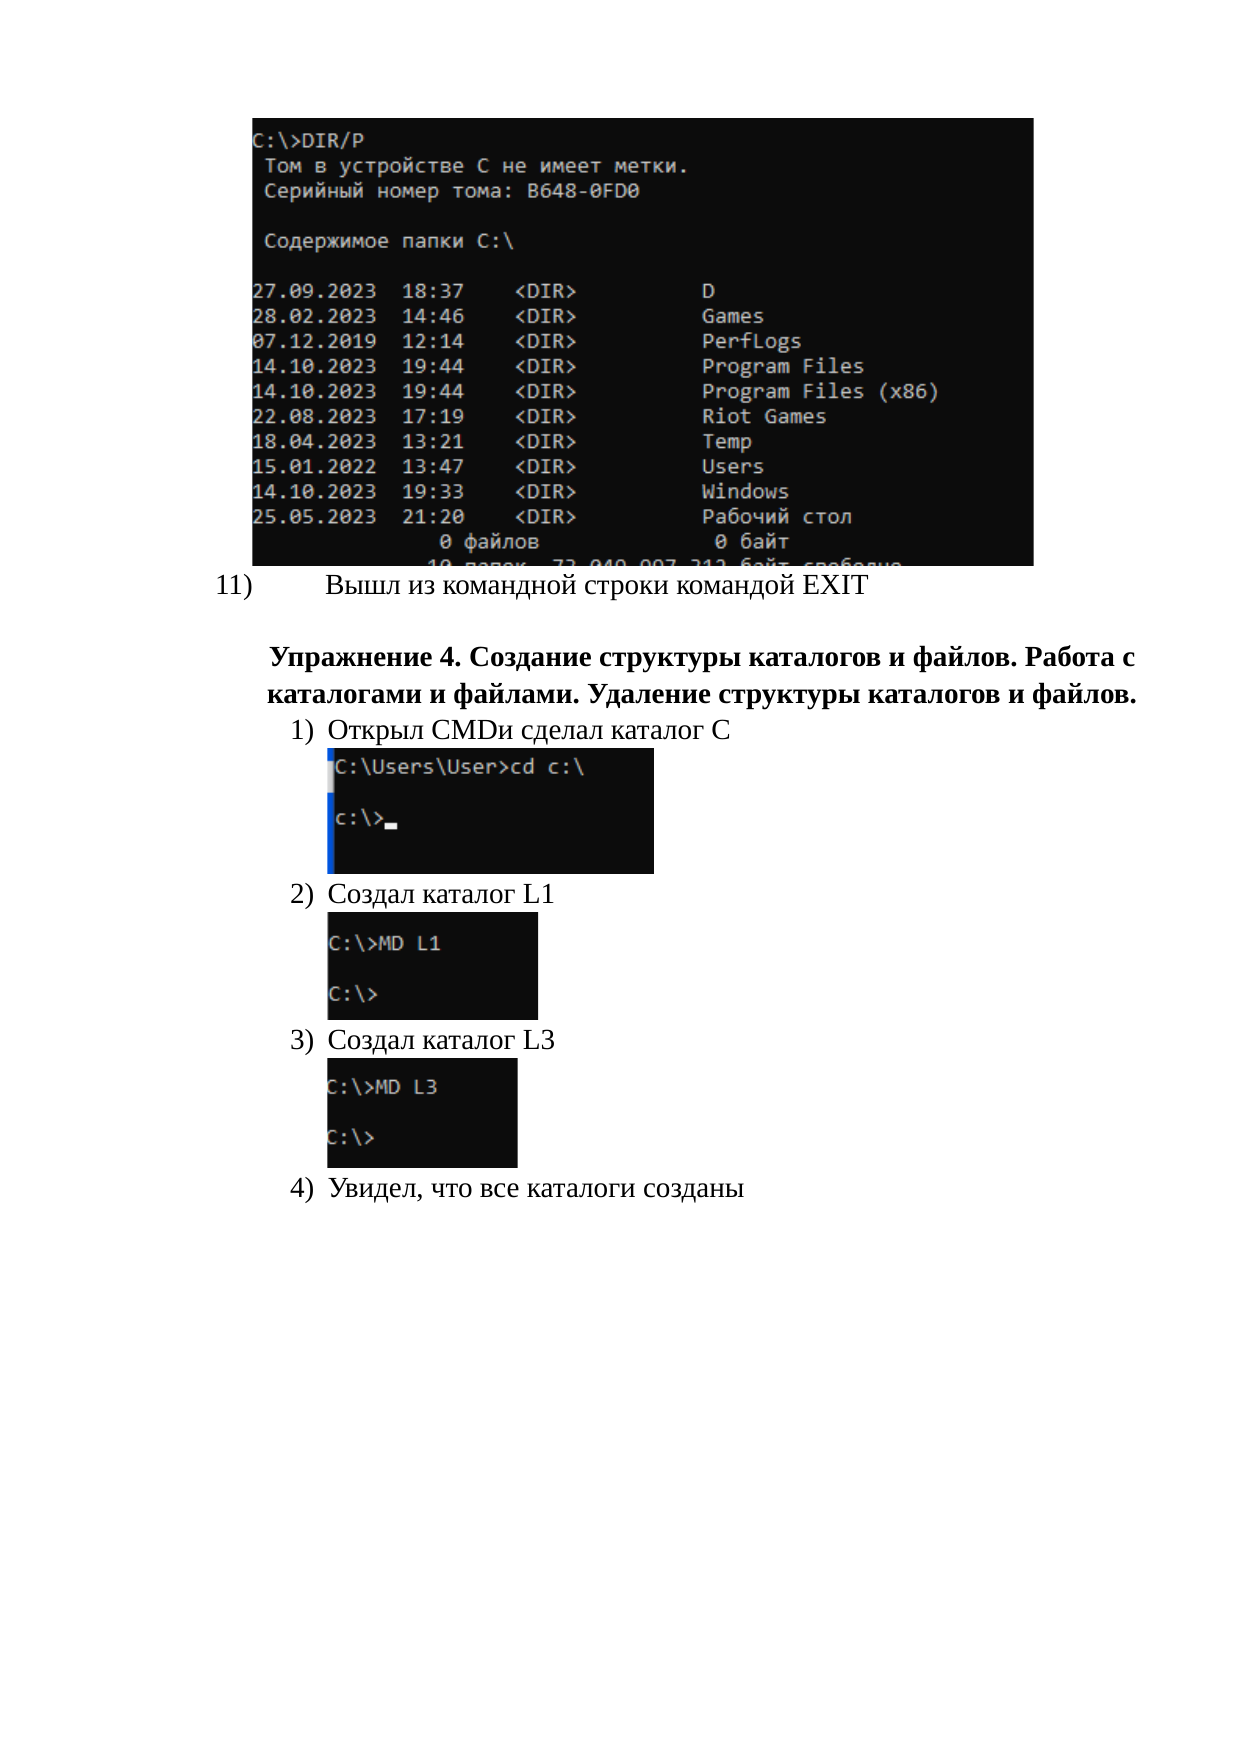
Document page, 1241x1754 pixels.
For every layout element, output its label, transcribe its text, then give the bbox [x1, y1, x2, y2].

list Открыл CMDи сделал каталог С [290, 712, 1152, 745]
list Вышл из командной строки командой EXIT [215, 567, 1152, 601]
picture [252, 118, 1034, 566]
list Создал каталог L1 [290, 876, 1152, 909]
list Увидел, что все каталоги созданы [290, 1170, 1152, 1203]
picture [327, 748, 654, 874]
picture [327, 1058, 518, 1168]
picture [327, 912, 539, 1020]
list Создал каталог L3 [290, 1022, 1152, 1056]
list Упражнение 4. Создание структуры каталогов и файлов. Работа с каталогами и файлами. Удаление структуры каталогов и файлов. [252, 639, 1152, 709]
